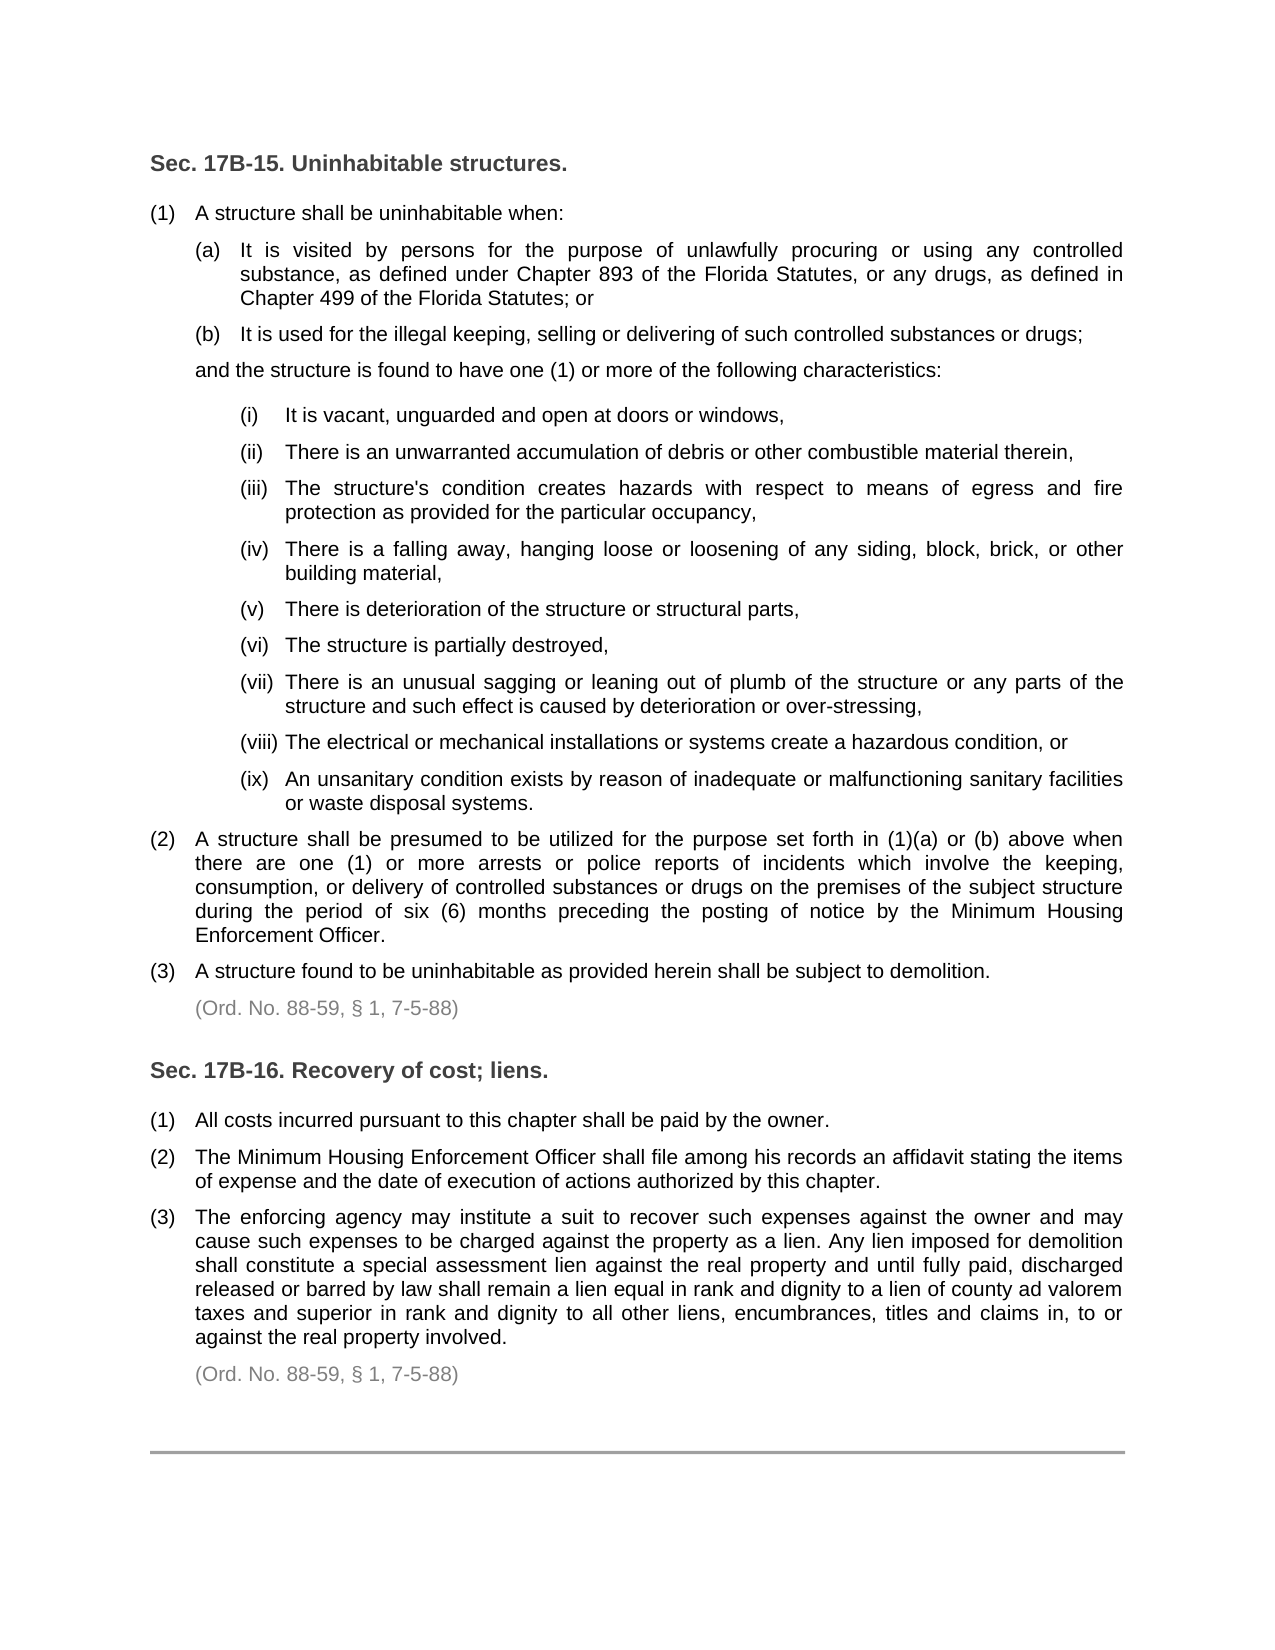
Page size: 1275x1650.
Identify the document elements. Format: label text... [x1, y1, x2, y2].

list (3) A structure found to be uninhabitable as provided herein shall be subject to demolition. [150, 959, 1125, 983]
list (2) The Minimum Housing Enforcement Officer shall file among his records an affidavit stating the items of expense and the date of execution of actions authorized by this chapter. [150, 1145, 1125, 1193]
list (iii) The structure's condition creates hazards with respect to means of egress and fire protection as provided for the particular occupancy, [240, 476, 1125, 524]
list (iv) There is a falling away, hanging loose or loosening of any siding, block, brick, or other building material, [240, 536, 1125, 584]
list (ii) There is an unwarranted accumulation of debris or other combustible material therein, [240, 439, 1125, 463]
list (vi) The structure is partially destroyed, [240, 633, 1125, 657]
text (Ord. No. 88-59, § 1, 7-5-88) [195, 996, 1125, 1020]
text Sec. 17B-16. Recovery of cost; liens. [150, 1057, 1125, 1084]
list (i) It is vacant, unguarded and open at doors or windows, [240, 403, 1125, 427]
list (3) The enforcing agency may institute a suit to recover such expenses against the owner and may cause such expenses to be charged against the property as a lien. Any lien imposed for demolition shall constitute a special assessment lien against the real property and until fully paid, discharged released or barred by law shall remain a lien equal in rank and dignity to a lien of county ad valorem taxes and superior in rank and dignity to all other liens, encumbrances, titles and claims in, to or against the real property involved. [150, 1205, 1125, 1349]
list (viii) The electrical or mechanical installations or systems create a hazardous condition, or [240, 730, 1125, 754]
list (1) A structure shall be uninhabitable when: [150, 201, 1125, 225]
list (a) It is visited by persons for the purpose of unlawfully procuring or using any controlled substance, as defined under Chapter 893 of the Florida Statutes, or any drugs, as defined in Chapter 499 of the Florida Statutes; or [195, 237, 1125, 309]
list (vii) There is an unusual sagging or leaning out of plumb of the structure or any parts of the structure and such effect is caused by deterioration or over-stressing, [240, 670, 1125, 718]
list (v) There is deterioration of the structure or structural parts, [240, 597, 1125, 621]
text Sec. 17B-15. Uninhabitable structures. [150, 150, 1125, 176]
list (2) A structure shall be presumed to be utilized for the purpose set forth in (1)(a) or (b) above when there are one (1) or more arrests or police reports of incidents which involve the keeping, consumption, or delivery of controlled substances or drugs on the premises of the subject structure during the period of six (6) months preceding the posting of notice by the Minimum Housing Enforcement Officer. [150, 827, 1125, 947]
text and the structure is found to have one (1) or more of the following characteristics: [195, 358, 1125, 382]
text (Ord. No. 88-59, § 1, 7-5-88) [195, 1361, 1125, 1385]
list (1) All costs incurred pursuant to this chapter shall be paid by the owner. [150, 1108, 1125, 1132]
list (ix) An unsanitary condition exists by reason of inadequate or malfunctioning sanitary facilities or waste disposal systems. [240, 767, 1125, 814]
list (b) It is used for the illegal keeping, selling or delivering of such controlled substances or drugs; [195, 322, 1125, 346]
